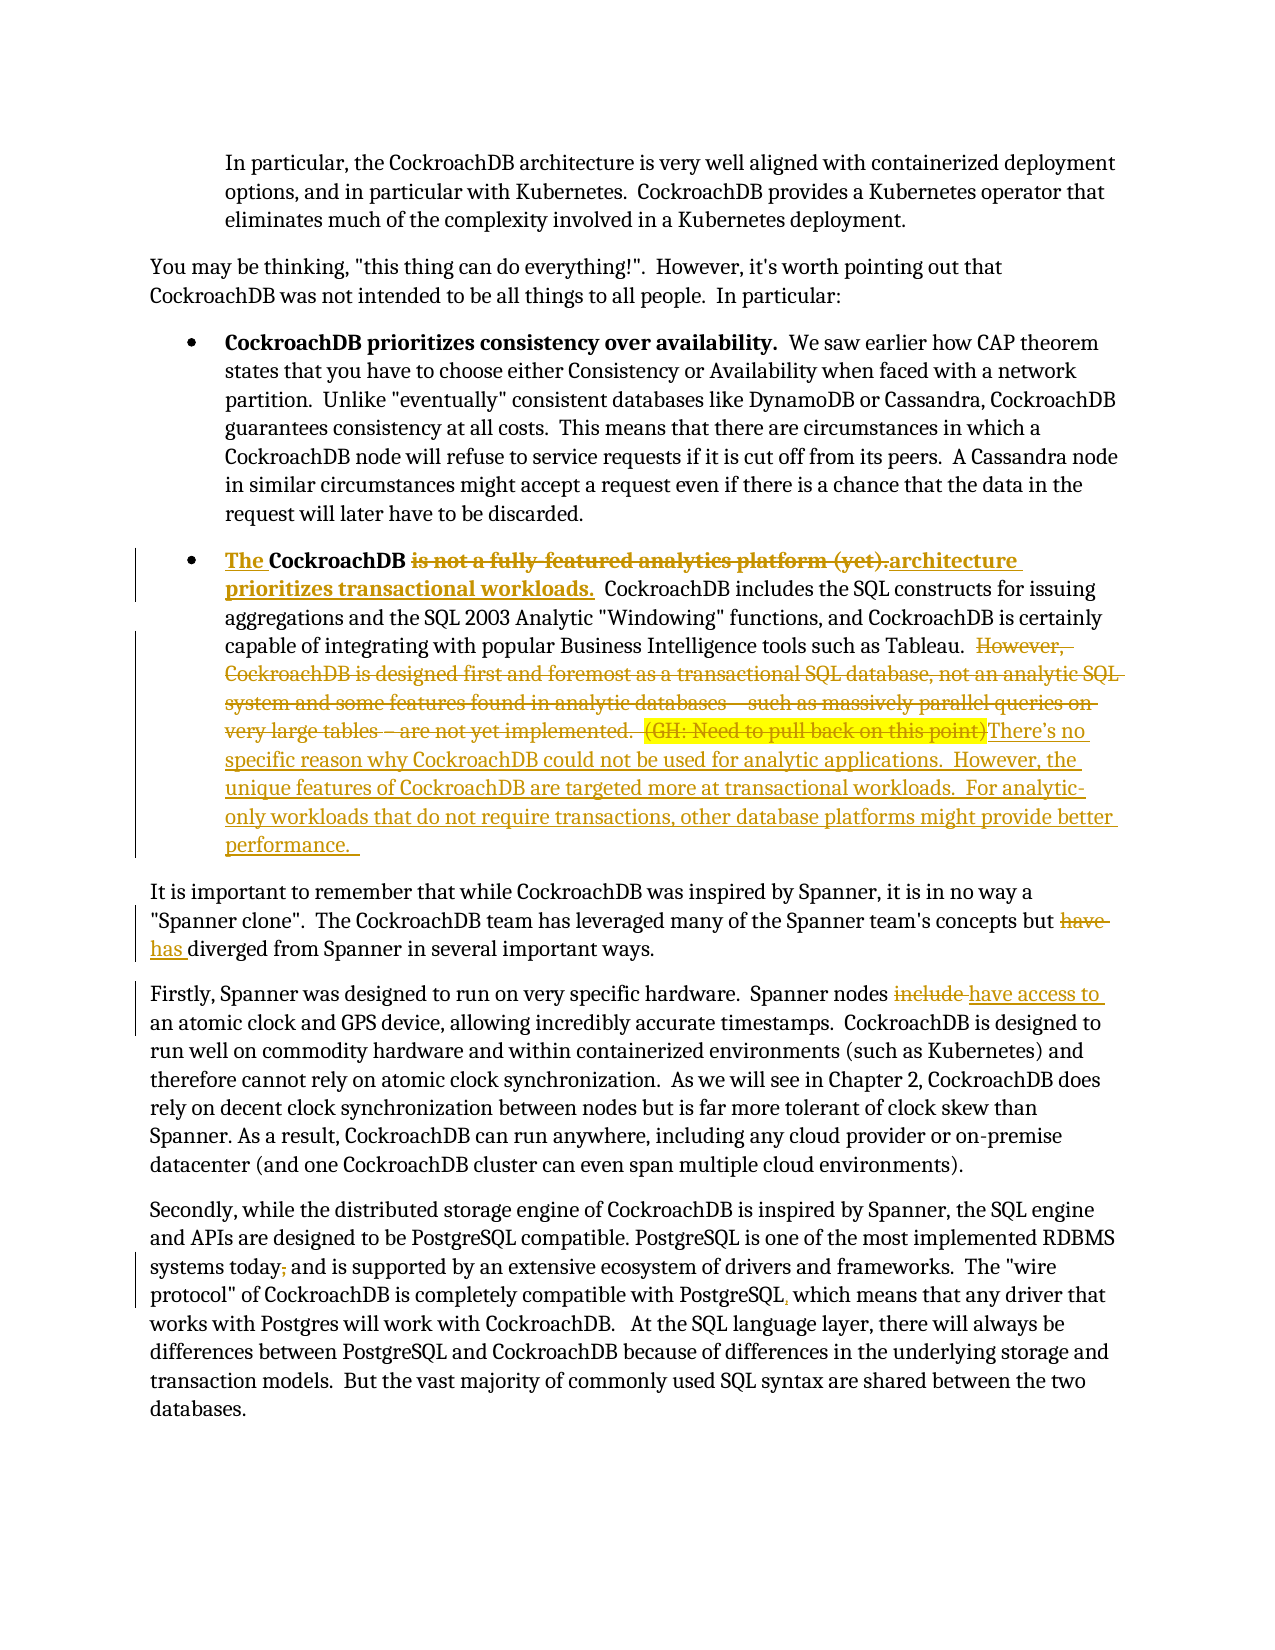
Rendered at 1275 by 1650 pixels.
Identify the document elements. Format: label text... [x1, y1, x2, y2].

text Firstly, Spanner was designed to run on very specific hardware. Spanner nodes an atomic clock and GPS device, allowing incredibly accurate timestamps. CockroachDB is designed to run well on commodity hardware and within containerized environments (such as Kubernetes) and therefore cannot rely on atomic clock synchronization. As we will see in Chapter 2, CockroachDB does rely on decent clock synchronization between nodes but is far more tolerant of clock skew than Spanner. As a result, CockroachDB can run anywhere, including any cloud provider or on-premise datacenter (and one CockroachDB cluster can even span multiple cloud environments). [150, 981, 1125, 1178]
list CockroachDB prioritizes consistency over availability. We saw earlier how CAP theorem states that you have to choose either Consistency or Availability when faced with a network partition. Unlike "eventually" consistent databases like DynamoDB or Cassandra, CockroachDB guarantees consistency at all costs. This means that there are circumstances in which a CockroachDB node will refuse to service requests if it is cut off from its peers. A Cassandra node in similar circumstances might accept a request even if there is a chance that the data in the request will later have to be discarded. [187, 330, 1125, 527]
list CockroachDB CockroachDB includes the SQL constructs for issuing aggregations and the SQL 2003 Analytic "Windowing" functions, and CockroachDB is certainly capable of integrating with popular Business Intelligence tools such as Tableau. [187, 547, 1125, 858]
text You may be thinking, "this thing can do everything!". However, it's worth pointing out that CockroachDB was not intended to be all things to all people. In particular: [150, 254, 1125, 309]
text Secondly, while the distributed storage engine of CockroachDB is inspired by Spanner, the SQL engine and APIs are designed to be PostgreSQL compatible. PostgreSQL is one of the most implemented RDBMS systems today and is supported by an extensive ecosystem of drivers and frameworks. The "wire protocol" of CockroachDB is completely compatible with PostgreSQL which means that any driver that works with Postgres will work with CockroachDB. At the SQL language layer, there will always be differences between PostgreSQL and CockroachDB because of differences in the underlying storage and transaction models. But the vast majority of commonly used SQL syntax are shared between the two databases. [150, 1197, 1125, 1422]
text It is important to remember that while CockroachDB was inspired by Spanner, it is in no way a "Spanner clone". The CockroachDB team has leveraged many of the Spanner team's concepts but diverged from Spanner in several important ways. [150, 879, 1125, 962]
